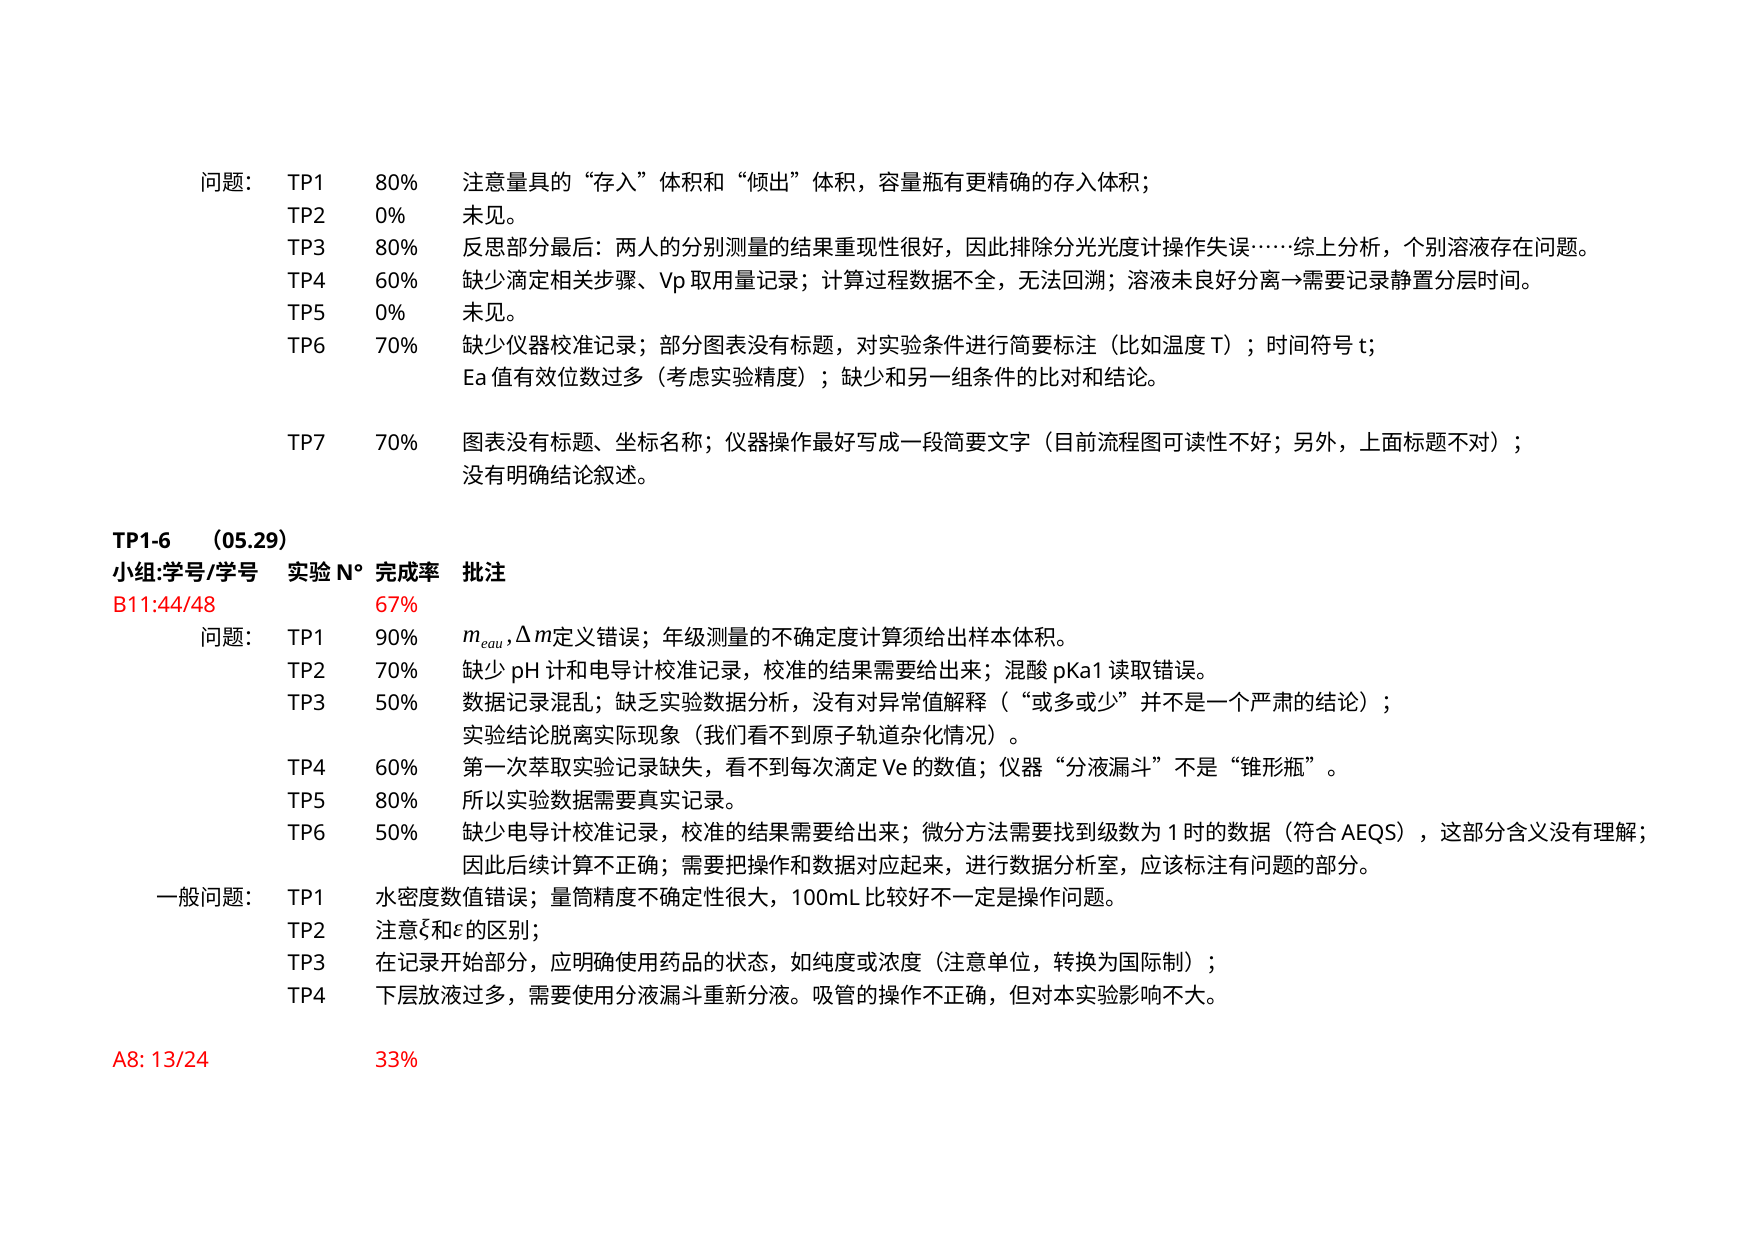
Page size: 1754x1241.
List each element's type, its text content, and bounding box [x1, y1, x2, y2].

text A8: 13/24 33% [112, 1043, 1641, 1075]
text TP3 50% 数据记录混乱；缺乏实验数据分析，没有对异常值解释（“或多或少”并不是一个严肃的结论）； [244, 685, 1641, 718]
text TP5 80% 所以实验数据需要真实记录。 [244, 783, 1641, 815]
text TP5 0% 未见。 [244, 295, 1641, 328]
text B11:44/48 67% [112, 588, 1641, 620]
text TP4 下层放液过多，需要使用分液漏斗重新分液。吸管的操作不正确，但对本实验影响不大。 [244, 978, 1641, 1010]
text TP6 50% 缺少电导计校准记录，校准的结果需要给出来；微分方法需要找到级数为1时的数据（符合AEQS），这部分含义没有理解； [244, 815, 1641, 848]
text TP2 70% 缺少pH计和电导计校准记录，校准的结果需要给出来；混酸pKa1读取错误。 [244, 653, 1641, 685]
text TP3 80% 反思部分最后：两人的分别测量的结果重现性很好，因此排除分光光度计操作失误……综上分析，个别溶液存在问题。 [244, 230, 1641, 263]
text 问题： TP1 90% 定义错误；年级测量的不确定度计算须给出样本体积。 [112, 620, 1641, 653]
text TP2 0% 未见。 [244, 198, 1641, 230]
text 问题： TP1 80% 注意量具的“存入”体积和“倾出”体积，容量瓶有更精确的存入体积； [112, 165, 1641, 198]
text TP4 60% 第一次萃取实验记录缺失，看不到每次滴定Ve的数值；仪器“分液漏斗”不是“锥形瓶”。 [244, 750, 1641, 783]
text TP3 在记录开始部分，应明确使用药品的状态，如纯度或浓度（注意单位，转换为国际制）； [244, 945, 1641, 978]
text 实验结论脱离实际现象（我们看不到原子轨道杂化情况）。 [419, 718, 1641, 750]
text TP2 注意和的区别； [156, 913, 1641, 945]
text 没有明确结论叙述。 [419, 458, 1641, 490]
text TP6 70% 缺少仪器校准记录；部分图表没有标题，对实验条件进行简要标注（比如温度T）；时间符号t； [244, 328, 1641, 360]
text 一般问题： TP1 水密度数值错误；量筒精度不确定性很大，100mL比较好不一定是操作问题。 [156, 880, 1641, 913]
text 因此后续计算不正确；需要把操作和数据对应起来，进行数据分析室，应该标注有问题的部分。 [244, 848, 1641, 880]
text TP1-6 （05.29） [112, 523, 1641, 555]
text TP4 60% 缺少滴定相关步骤、Vp取用量记录；计算过程数据不全，无法回溯；溶液未良好分离→需要记录静置分层时间。 [244, 263, 1641, 295]
text Ea值有效位数过多（考虑实验精度）；缺少和另一组条件的比对和结论。 [419, 360, 1641, 393]
text 小组:学号/学号 实验N° 完成率 批注 [112, 555, 1641, 588]
text TP7 70% 图表没有标题、坐标名称；仪器操作最好写成一段简要文字（目前流程图可读性不好；另外，上面标题不对）； [244, 425, 1641, 458]
